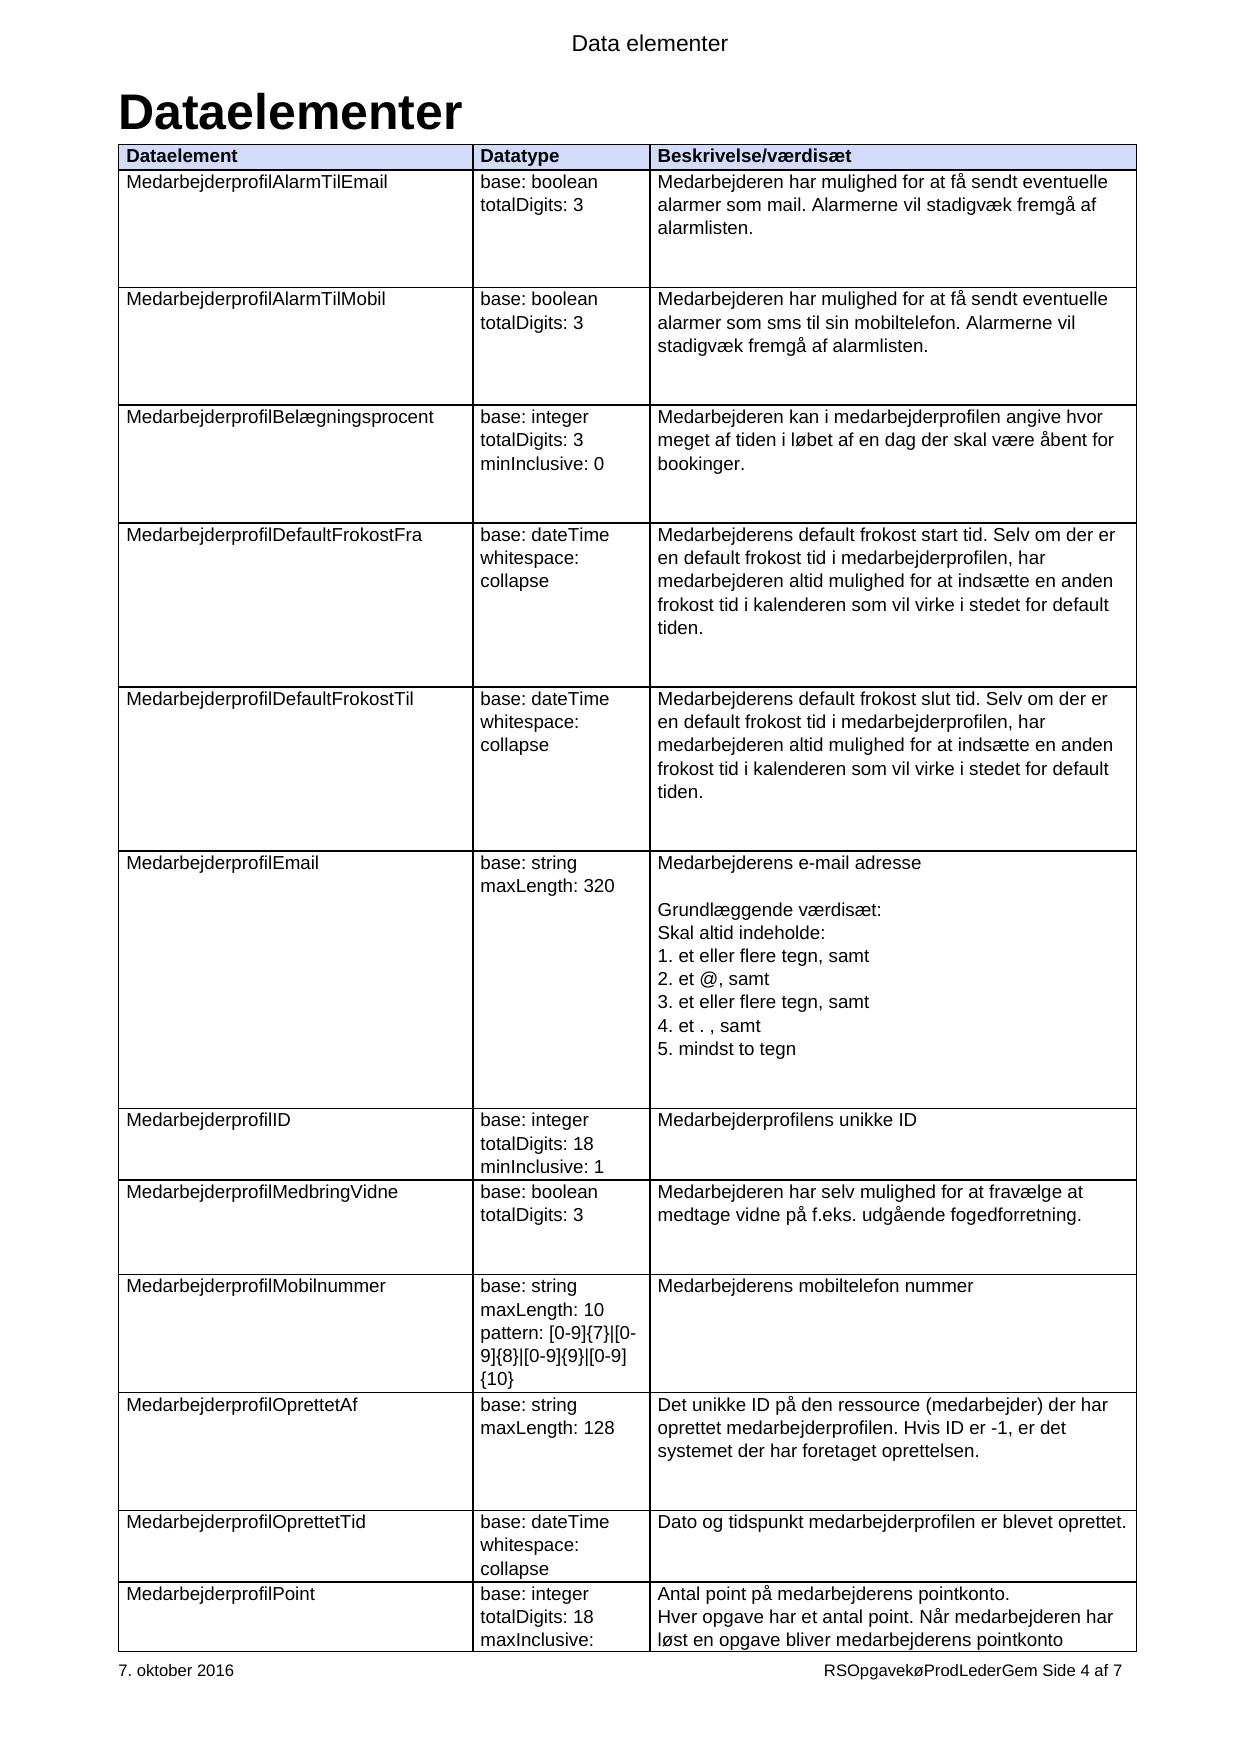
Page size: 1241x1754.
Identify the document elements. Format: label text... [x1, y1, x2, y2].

table_cell MedarbejderprofilDefaultFrokostFra [119, 524, 472, 686]
text Dataelementer [118, 82, 1181, 140]
table_cell Medarbejderens e-mail adresse Grundlæggende værdisæt: Skal altid indeholde: 1. et eller flere tegn, samt 2. et @, samt 3. et eller flere tegn, samt 4. et . , samt 5. mindst to tegn [651, 852, 1136, 1107]
table_cell MedarbejderprofilOprettetAf [119, 1393, 472, 1509]
table_cell Medarbejderens default frokost slut tid. Selv om der er en default frokost tid i medarbejderprofilen, har medarbejderen altid mulighed for at indsætte en anden frokost tid i kalenderen som vil virke i stedet for default tiden. [651, 688, 1136, 850]
table_cell base: dateTime whitespace: collapse [474, 688, 649, 850]
table_cell base: boolean totalDigits: 3 [474, 171, 649, 287]
table_cell Medarbejderprofilens unikke ID [651, 1109, 1136, 1179]
table_cell Medarbejderen har mulighed for at få sendt eventuelle alarmer som mail. Alarmerne vil stadigvæk fremgå af alarmlisten. [651, 171, 1136, 287]
table_cell MedarbejderprofilBelægningsprocent [119, 406, 472, 522]
table_cell Medarbejderens mobiltelefon nummer [651, 1275, 1136, 1392]
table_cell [651, 1583, 1136, 1651]
table_cell base: boolean totalDigits: 3 [474, 288, 649, 404]
table_cell MedarbejderprofilAlarmTilMobil [119, 288, 472, 404]
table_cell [474, 1583, 649, 1651]
table_cell MedarbejderprofilID [119, 1109, 472, 1179]
table_cell base: dateTime whitespace: collapse [474, 1511, 649, 1581]
table_header Dataelement [119, 145, 472, 169]
table_cell Det unikke ID på den ressource (medarbejder) der har oprettet medarbejderprofilen. Hvis ID er -1, er det systemet der har foretaget oprettelsen. [651, 1393, 1136, 1509]
table_cell base: string maxLength: 10 pattern: [0-9]{7}|[0-9]{8}|[0-9]{9}|[0-9]{10} [474, 1275, 649, 1392]
table_cell Medarbejderens default frokost start tid. Selv om der er en default frokost tid i medarbejderprofilen, har medarbejderen altid mulighed for at indsætte en anden frokost tid i kalenderen som vil virke i stedet for default tiden. [651, 524, 1136, 686]
table_cell Medarbejderen har selv mulighed for at fravælge at medtage vidne på f.eks. udgående fogedforretning. [651, 1181, 1136, 1274]
table_cell Medarbejderen kan i medarbejderprofilen angive hvor meget af tiden i løbet af en dag der skal være åbent for bookinger. [651, 406, 1136, 522]
table_cell base: dateTime whitespace: collapse [474, 524, 649, 686]
table_cell base: string maxLength: 128 [474, 1393, 649, 1509]
table_cell Dato og tidspunkt medarbejderprofilen er blevet oprettet. [651, 1511, 1136, 1581]
table_cell base: boolean totalDigits: 3 [474, 1181, 649, 1274]
table_cell MedarbejderprofilDefaultFrokostTil [119, 688, 472, 850]
table_cell MedarbejderprofilMedbringVidne [119, 1181, 472, 1274]
table_cell MedarbejderprofilEmail [119, 852, 472, 1107]
table_cell Medarbejderen har mulighed for at få sendt eventuelle alarmer som sms til sin mobiltelefon. Alarmerne vil stadigvæk fremgå af alarmlisten. [651, 288, 1136, 404]
table_cell base: integer totalDigits: 3 minInclusive: 0 [474, 406, 649, 522]
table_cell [119, 1583, 472, 1651]
table_cell MedarbejderprofilMobilnummer [119, 1275, 472, 1392]
table_cell base: integer totalDigits: 18 minInclusive: 1 [474, 1109, 649, 1179]
table_header Datatype [474, 145, 649, 169]
table_cell MedarbejderprofilAlarmTilEmail [119, 171, 472, 287]
table_header Beskrivelse/værdisæt [651, 145, 1136, 169]
table_cell base: string maxLength: 320 [474, 852, 649, 1107]
table_cell MedarbejderprofilOprettetTid [119, 1511, 472, 1581]
